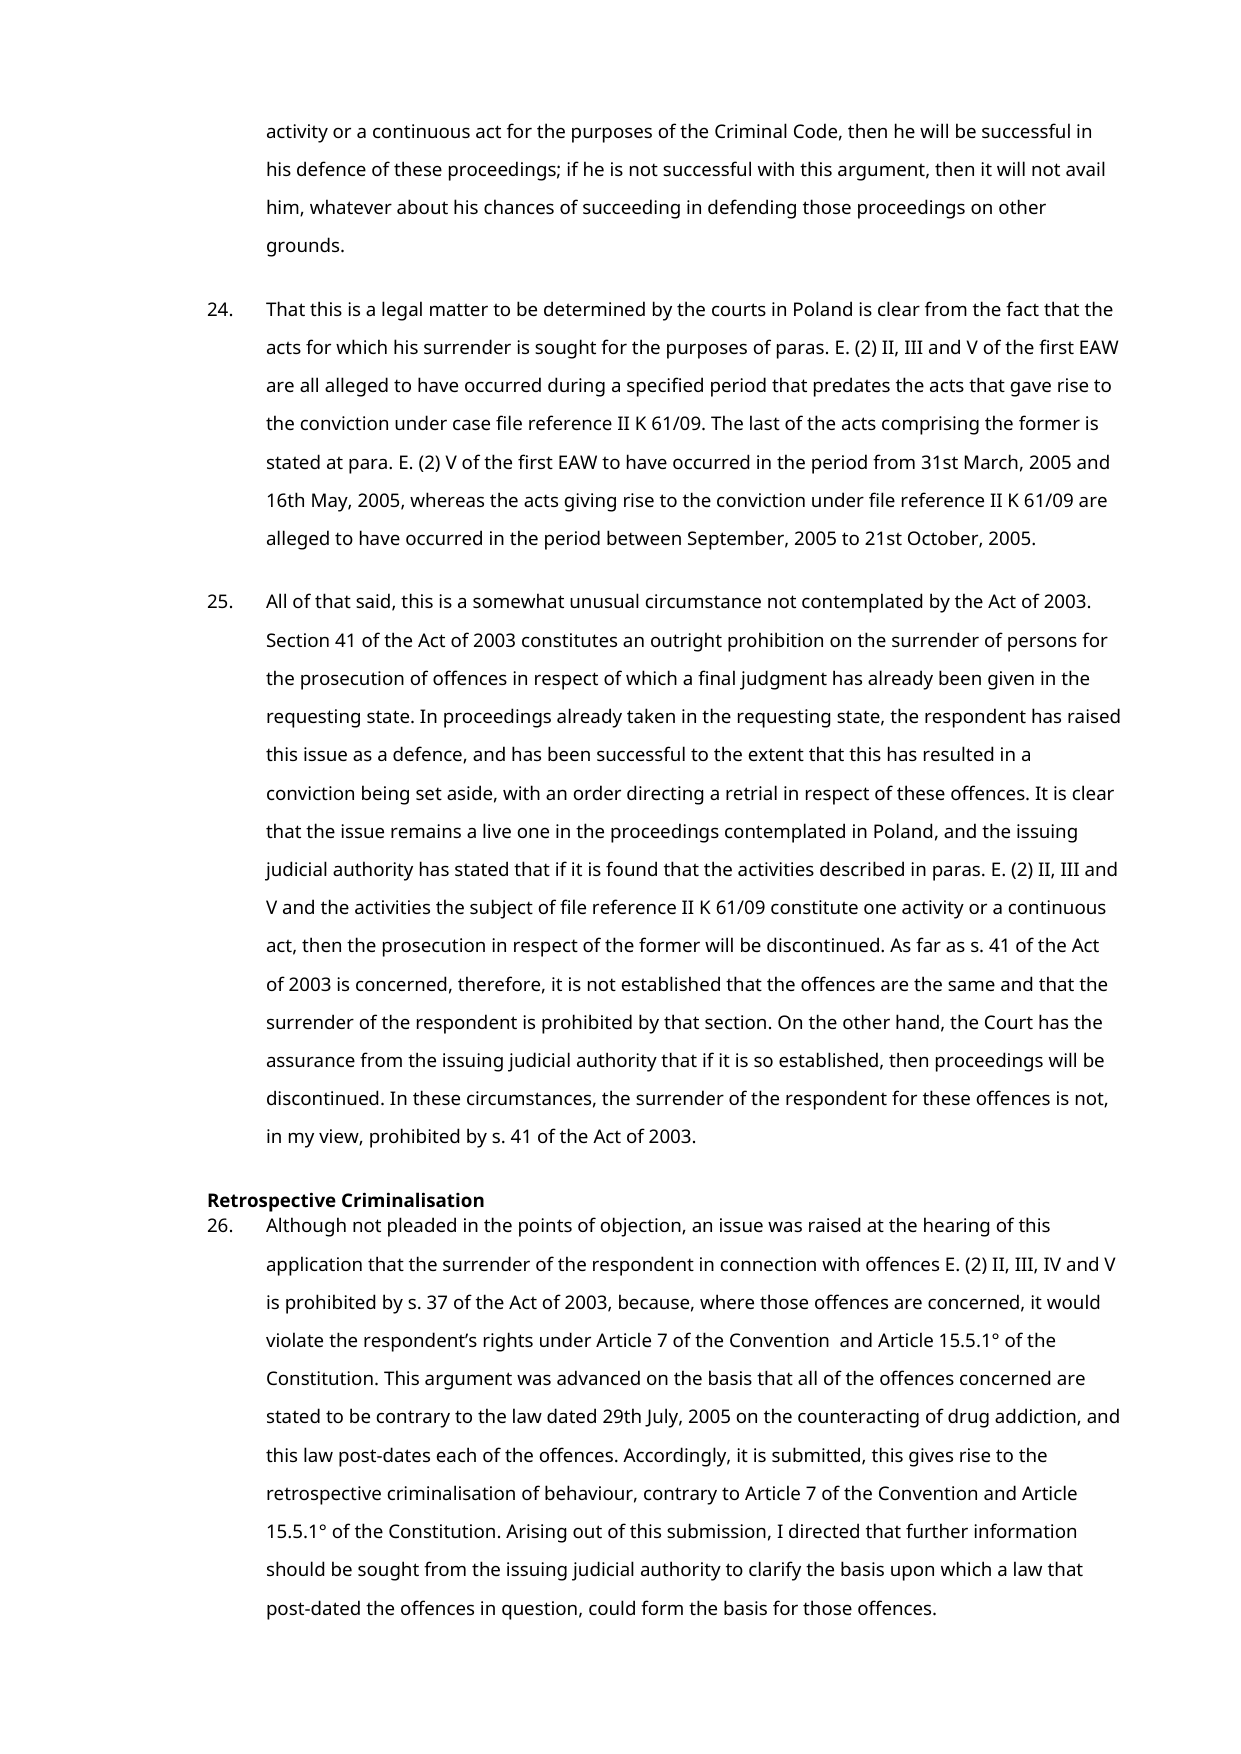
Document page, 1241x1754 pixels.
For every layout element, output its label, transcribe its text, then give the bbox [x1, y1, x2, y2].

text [207, 118, 1122, 258]
text 26. Although not pleaded in the points of objection, an issue was raised at the hearing of this application that the surrender of the respondent in connection with offences E. (2) II, III, IV and V is prohibited by s. 37 of the Act of 2003, because, where those offences are concerned, it would violate the respondent’s rights under Article 7 of the Convention and Article 15.5.1° of the Constitution. This argument was advanced on the basis that all of the offences concerned are stated to be contrary to the law dated 29th July, 2005 on the counteracting of drug addiction, and this law post-dates each of the offences. Accordingly, it is submitted, this gives rise to the retrospective criminalisation of behaviour, contrary to Article 7 of the Convention and Article 15.5.1° of the Constitution. Arising out of this submission, I directed that further information should be sought from the issuing judicial authority to clarify the basis upon which a law that post-dated the offences in question, could form the basis for those offences. [207, 1213, 1122, 1620]
text 24. That this is a legal matter to be determined by the courts in Poland is clear from the fact that the acts for which his surrender is sought for the purposes of paras. E. (2) II, III and V of the first EAW are all alleged to have occurred during a specified period that predates the acts that gave rise to the conviction under case file reference II K 61/09. The last of the acts comprising the former is stated at para. E. (2) V of the first EAW to have occurred in the period from 31st March, 2005 and 16th May, 2005, whereas the acts giving rise to the conviction under file reference II K 61/09 are alleged to have occurred in the period between September, 2005 to 21st October, 2005. [207, 296, 1122, 551]
subtitle Retrospective Criminalisation [207, 1187, 1122, 1213]
text 25. All of that said, this is a somewhat unusual circumstance not contemplated by the Act of 2003. Section 41 of the Act of 2003 constitutes an outright prohibition on the surrender of persons for the prosecution of offences in respect of which a final judgment has already been given in the requesting state. In proceedings already taken in the requesting state, the respondent has raised this issue as a defence, and has been successful to the extent that this has resulted in a conviction being set aside, with an order directing a retrial in respect of these offences. It is clear that the issue remains a live one in the proceedings contemplated in Poland, and the issuing judicial authority has stated that if it is found that the activities described in paras. E. (2) II, III and V and the activities the subject of file reference II K 61/09 constitute one activity or a continuous act, then the prosecution in respect of the former will be discontinued. As far as s. 41 of the Act of 2003 is concerned, therefore, it is not established that the offences are the same and that the surrender of the respondent is prohibited by that section. On the other hand, the Court has the assurance from the issuing judicial authority that if it is so established, then proceedings will be discontinued. In these circumstances, the surrender of the respondent for these offences is not, in my view, prohibited by s. 41 of the Act of 2003. [207, 589, 1122, 1149]
